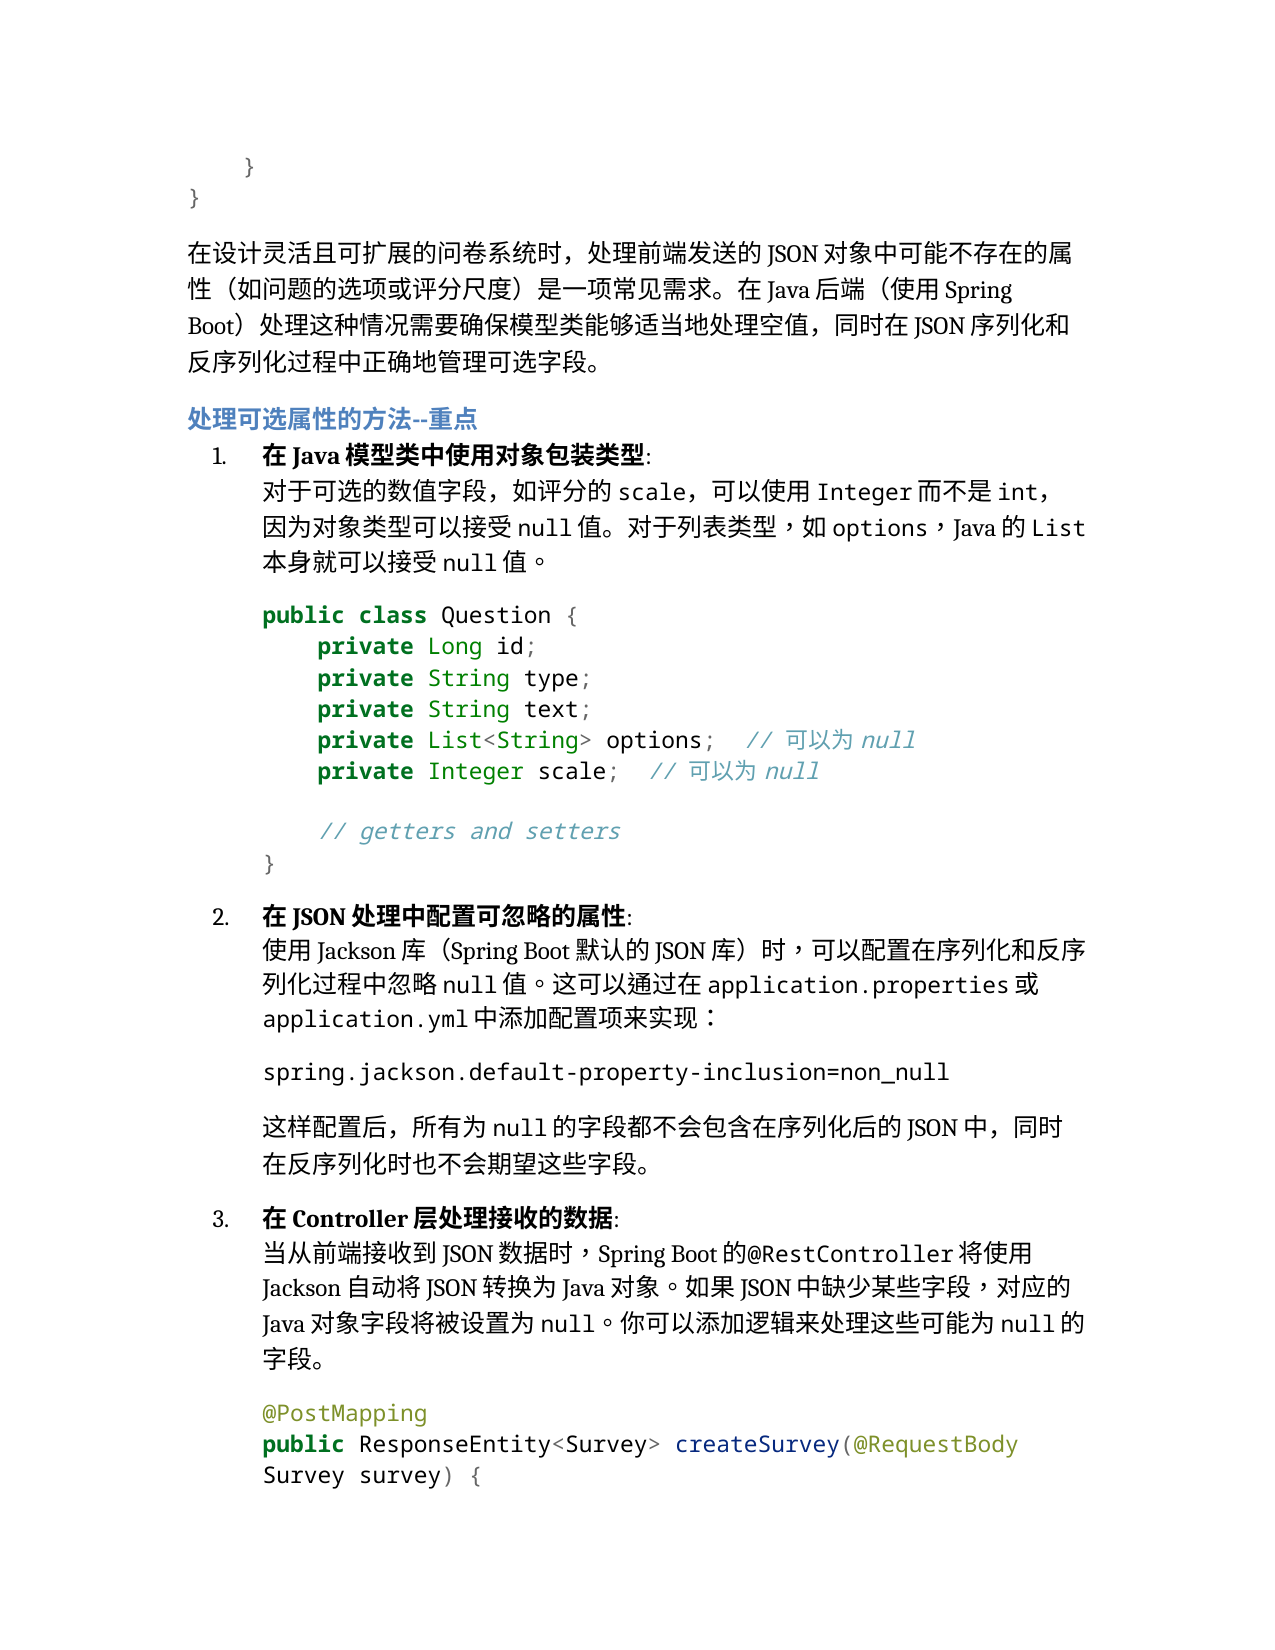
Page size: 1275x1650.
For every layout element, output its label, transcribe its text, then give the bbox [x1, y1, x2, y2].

list 在JSON处理中配置可忽略的属性: 使用Jackson库（Spring Boot默认的JSON库）时，可以配置在序列化和反序列化过程中忽略null值。这可以通过在application.properties或application.yml中添加配置项来实现： [212, 899, 1087, 1035]
list 在Controller层处理接收的数据: 当从前端接收到JSON数据时，Spring Boot的@RestController将使用Jackson自动将JSON转换为Java对象。如果JSON中缺少某些字段，对应的Java对象字段将被设置为null。你可以添加逻辑来处理这些可能为null的字段。 [212, 1201, 1087, 1376]
list spring.jackson.default-property-inclusion=non_null [212, 1056, 1087, 1087]
list 在Java模型类中使用对象包装类型: 对于可选的数值字段，如评分的scale，可以使用Integer而不是int，因为对象类型可以接受null值。对于列表类型，如options，Java的List本身就可以接受null值。 [212, 435, 1087, 578]
list public class Question { private Long id; private String type; private String text; private List<String> options; // 可以为 null private Integer scale; // 可以为 null // getters and setters } [212, 599, 1087, 878]
list 这样配置后，所有为null的字段都不会包含在序列化后的JSON中，同时在反序列化时也不会期望这些字段。 [212, 1108, 1087, 1180]
subtitle 处理可选属性的方法--重点 [187, 399, 1087, 435]
text 在设计灵活且可扩展的问卷系统时，处理前端发送的JSON对象中可能不存在的属性（如问题的选项或评分尺度）是一项常见需求。在Java后端（使用Spring Boot）处理这种情况需要确保模型类能够适当地处理空值，同时在JSON序列化和反序列化过程中正确地管理可选字段。 [187, 233, 1087, 378]
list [212, 1397, 1087, 1490]
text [187, 150, 1087, 212]
